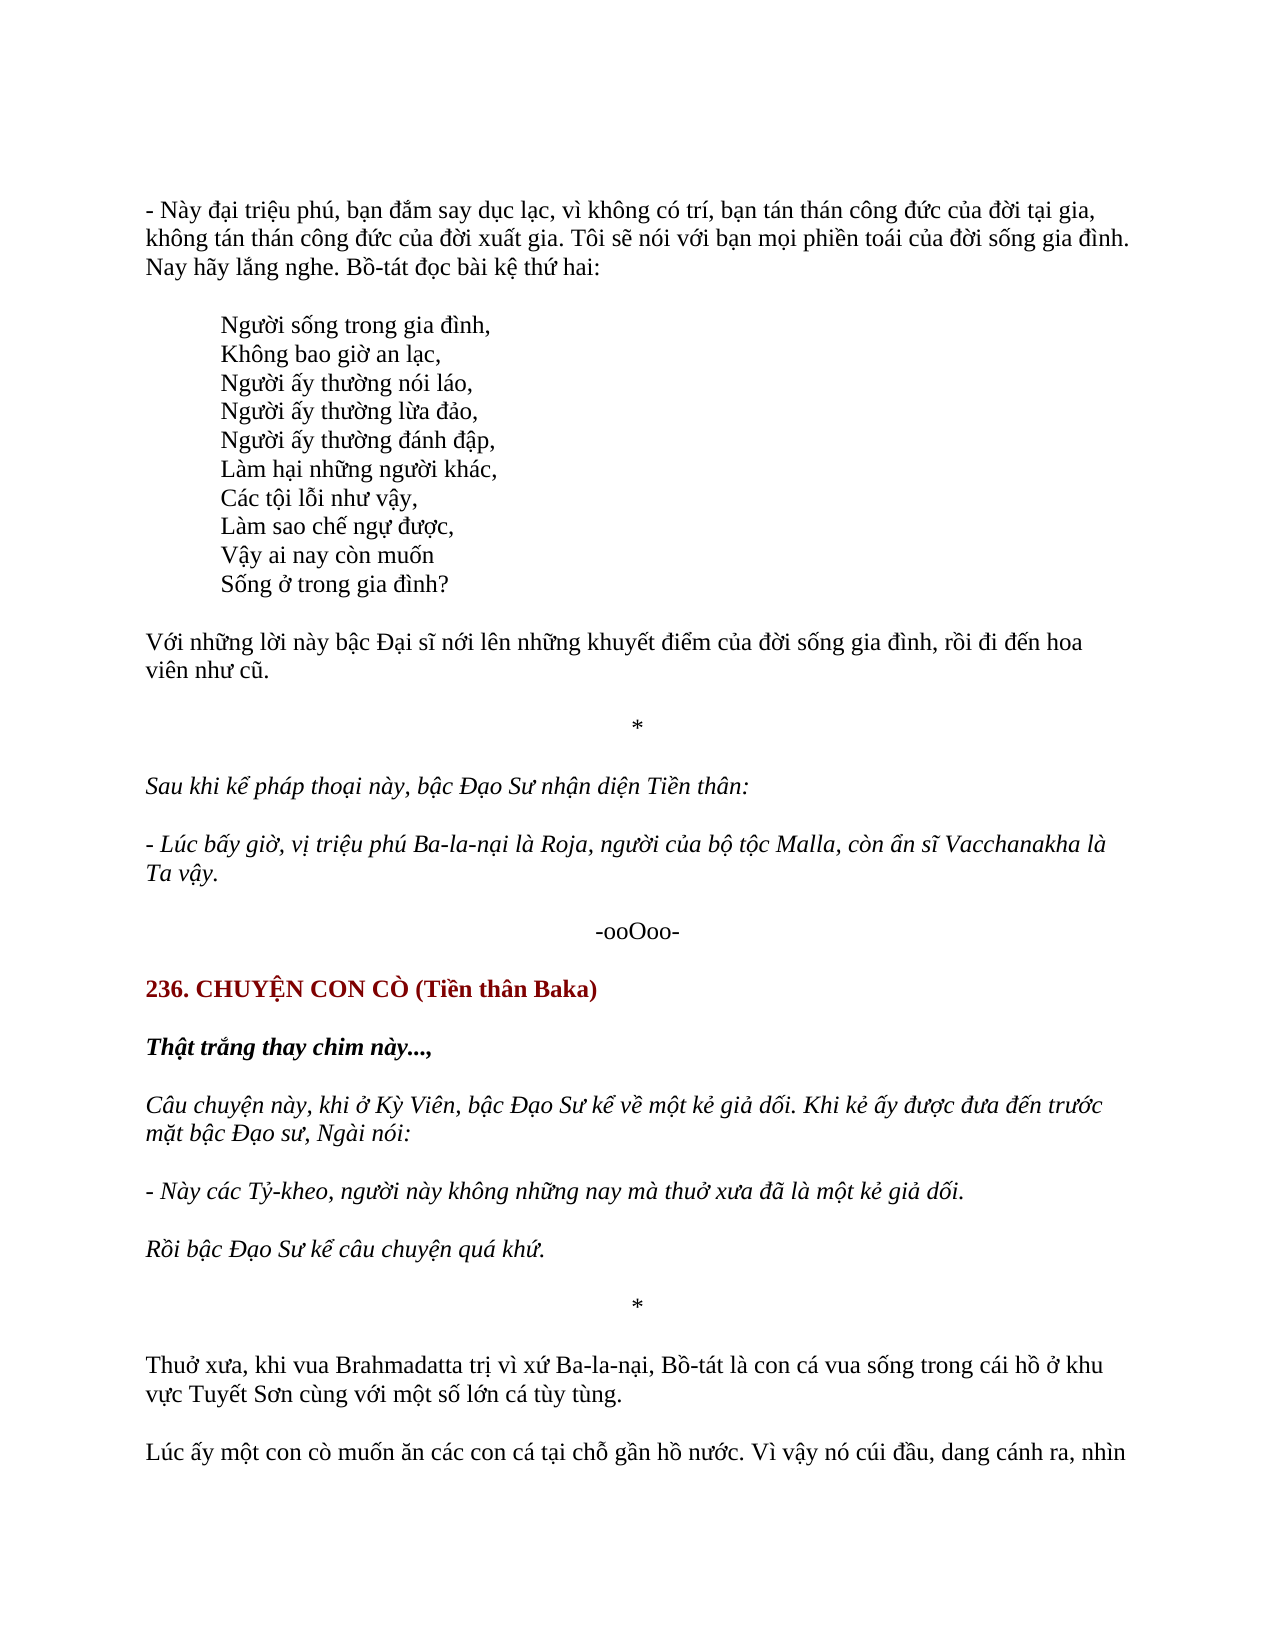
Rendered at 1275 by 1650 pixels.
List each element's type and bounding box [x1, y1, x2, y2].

table_header [130, 150, 1145, 1481]
